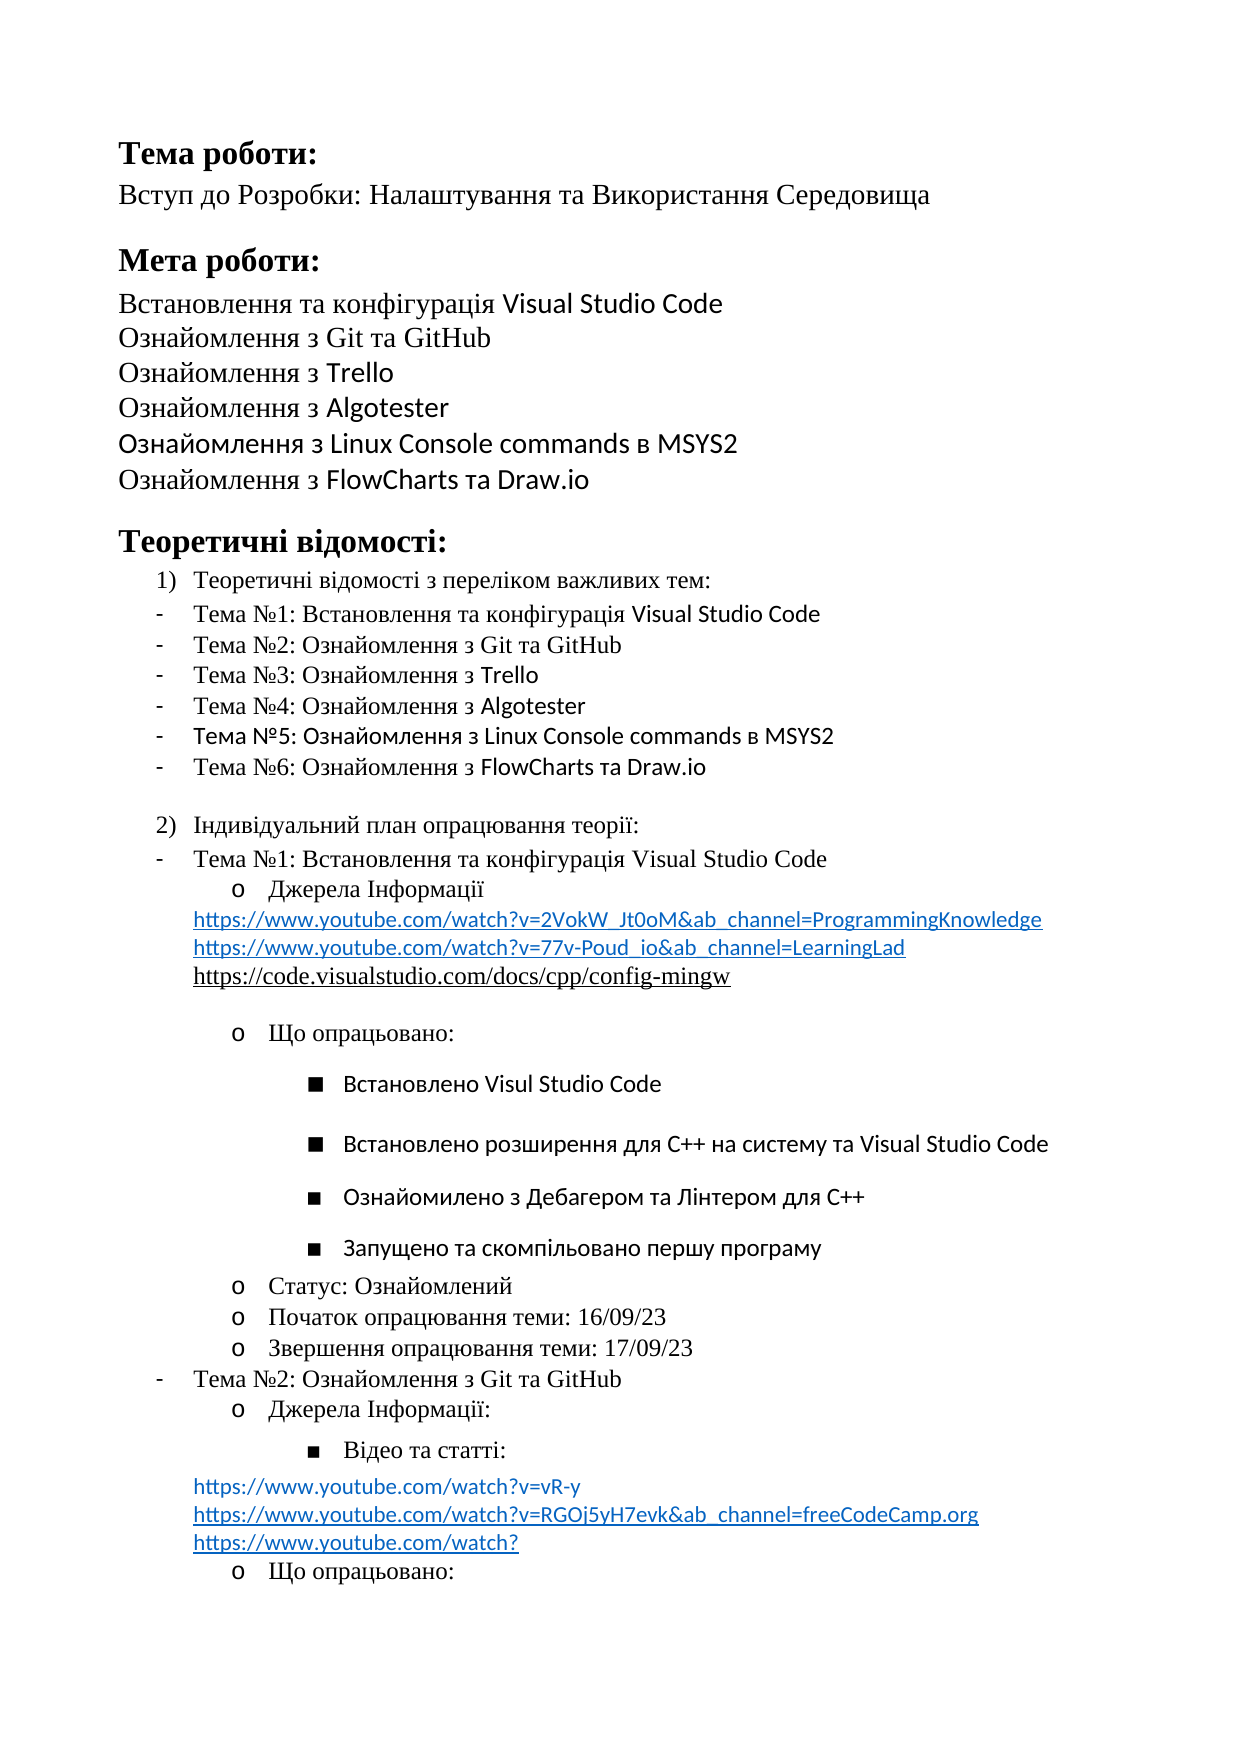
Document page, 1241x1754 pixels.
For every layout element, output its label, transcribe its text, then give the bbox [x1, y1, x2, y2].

list Статус: Ознайомлений [231, 1271, 1152, 1302]
list Відео та статті: [306, 1425, 1152, 1472]
list Теоретичні відомості з переліком важливих тем: [156, 565, 1152, 594]
text https://www.youtube.com/watch?v=vR-y [193, 1472, 1152, 1500]
text Ознайомлення з Algotester [118, 389, 1152, 425]
list Встановлено Visul Studio Code [306, 1049, 1152, 1109]
list Тема №2: Ознайомлення з Git та GitHub [156, 1364, 1152, 1394]
text https://www.youtube.com/watch?v=RGOj5yH7evk&ab_channel=freeCodeCamp.org [193, 1500, 1152, 1528]
list Звершення опрацювання теми: 17/09/23 [231, 1333, 1152, 1364]
list Встановлено розширення для C++ на систему та Visual Studio Code [306, 1109, 1152, 1169]
text https://code.visualstudio.com/docs/cpp/config-mingw [118, 961, 1152, 989]
list Тема №2: Ознайомлення з Git та GitHub [156, 629, 1152, 659]
text Ознайомлення з Git та GitHub [118, 320, 1152, 354]
list Тема №4: Ознайомлення з Algotester [156, 690, 1152, 721]
list Тема №3: Ознайомлення з Trello [156, 659, 1152, 690]
list Джерела Інформації: [231, 1394, 1152, 1425]
subtitle Тема роботи: [118, 133, 1152, 171]
list Запущено та скомпільовано першу програму [306, 1220, 1152, 1271]
list Тема №6: Ознайомлення з FlowCharts та Draw.io [156, 751, 1152, 782]
text https://www.youtube.com/watch?v=77v-Poud_io&ab_channel=LearningLad [118, 933, 1152, 961]
text Ознайомлення з Trello [118, 354, 1152, 389]
list Тема №1: Встановлення та конфігурація Visual Studio Code [156, 843, 1152, 874]
text Встановлення та конфігурація Visual Studio Code [118, 285, 1152, 320]
list Тема №1: Встановлення та конфігурація Visual Studio Code [156, 598, 1152, 629]
subtitle Теоретичні відомості: [118, 521, 1152, 560]
list Початок опрацювання теми: 16/09/23 [231, 1302, 1152, 1333]
text Вступ до Розробки: Налаштування та Використання Середовища [118, 177, 1152, 211]
text https://www.youtube.com/watch? [193, 1528, 1152, 1556]
text https://www.youtube.com/watch?v=2VokW_Jt0oM&ab_channel=ProgrammingKnowledge [118, 905, 1152, 933]
list Що опрацьовано: [231, 1556, 1152, 1587]
list Індивідуальний план опрацювання теорії: [156, 810, 1152, 839]
list Джерела Інформації [231, 874, 1152, 905]
text Ознайомлення з Linux Console commands в MSYS2 [118, 425, 1152, 461]
text Ознайомлення з FlowCharts та Draw.io [118, 461, 1152, 496]
list Тема №5: Ознайомлення з Linux Console commands в MSYS2 [156, 721, 1152, 751]
list Що опрацьовано: [231, 1018, 1152, 1049]
subtitle Мета роботи: [118, 241, 1152, 279]
list Ознайомилено з Дебагером та Лінтером для C++ [306, 1169, 1152, 1220]
